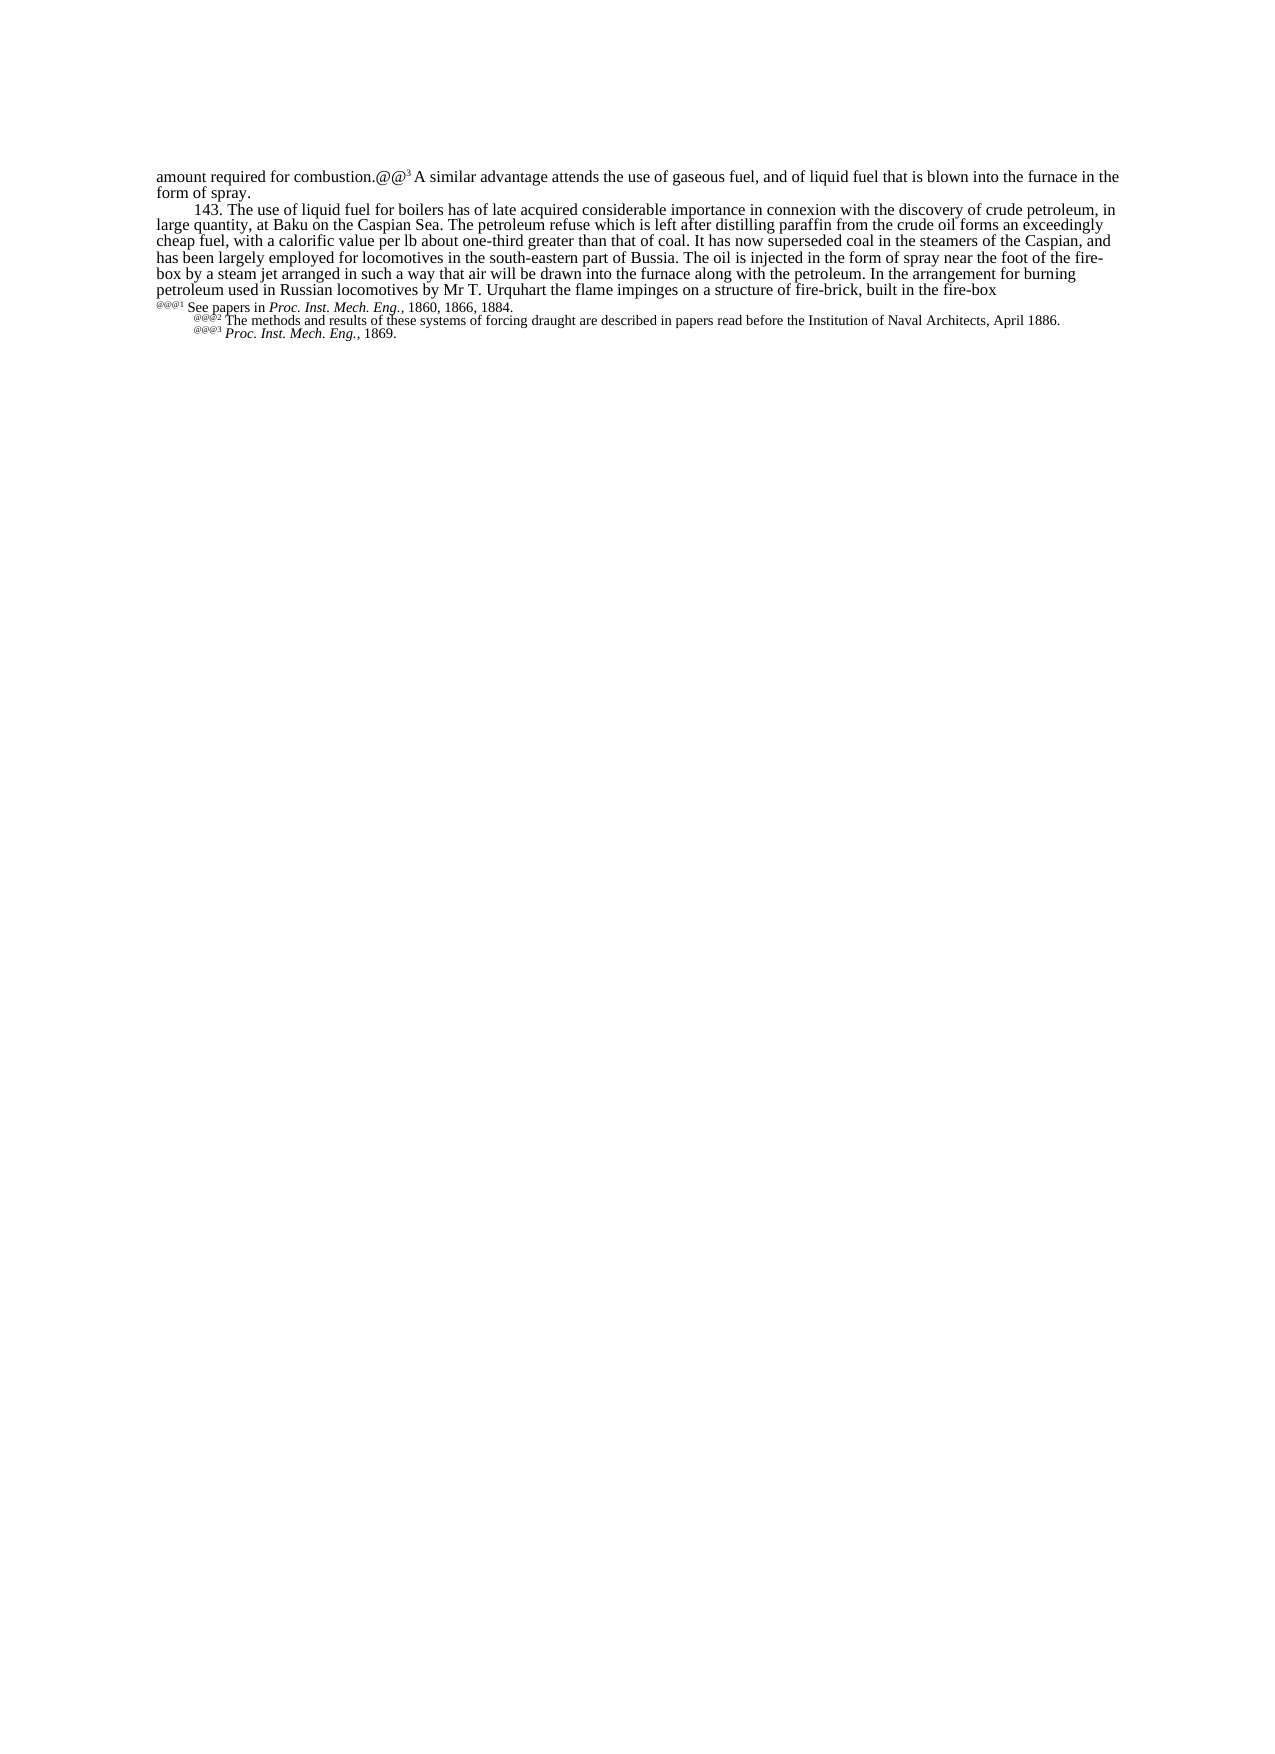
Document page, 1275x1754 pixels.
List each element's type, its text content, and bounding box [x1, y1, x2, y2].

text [156, 170, 1128, 202]
text @@@1 See papers in Proc. Inst. Mech. Eng., 1860, 1866, 1884. [156, 299, 1128, 316]
text 143. The use of liquid fuel for boilers has of late acquired considerable importance in connexion with the discovery of crude petroleum, in large quantity, at Baku on the Caspian Sea. The petroleum refuse which is left after distilling paraffin from the crude oil forms an exceedingly cheap fuel, with a calorific value per lb about one-third greater than that of coal. It has now superseded coal in the steamers of the Caspian, and has been largely employed for locomotives in the south-eastern part of Bussia. The oil is injected in the form of spray near the foot of the fire-box by a steam jet arranged in such a way that air will be drawn into the furnace along with the petroleum. In the arrangement for burning petroleum used in Russian locomotives by Mr T. Urquhart the flame impinges on a structure of fire-brick, built in the fire-box [156, 202, 1128, 299]
text @@@3 Proc. Inst. Mech. Eng., 1869. [156, 328, 1128, 341]
